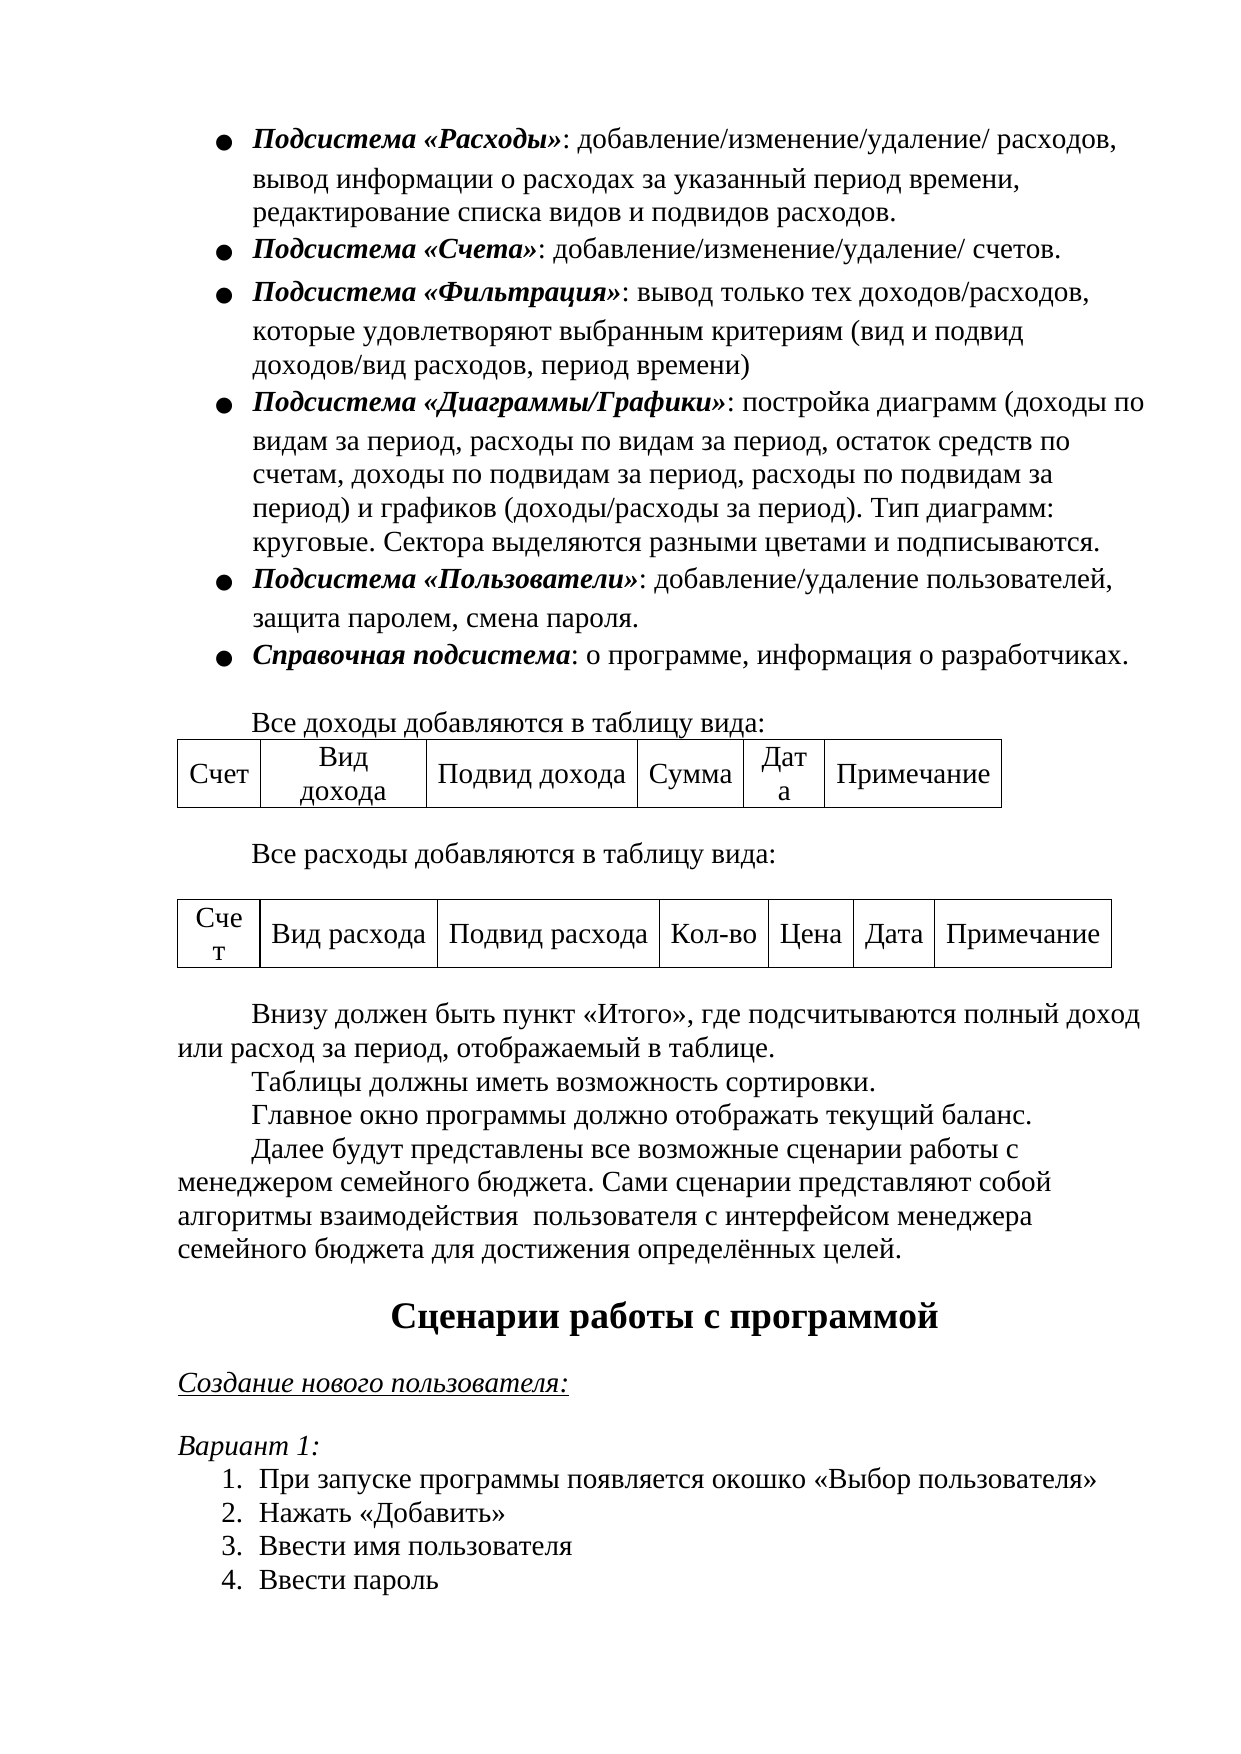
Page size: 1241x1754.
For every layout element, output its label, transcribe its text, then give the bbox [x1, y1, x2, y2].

table_header Счет [178, 740, 260, 807]
table_header Дата [854, 900, 934, 967]
table_header Счет [178, 900, 259, 967]
text Главное окно программы должно отображать текущий баланс. [177, 1097, 1152, 1131]
text Сценарии работы с программой [177, 1294, 1152, 1337]
table_header Вид расхода [261, 900, 437, 967]
list Подсистема «Расходы»: добавление/изменение/удаление/ расходов, вывод информации о расходах за указанный период времени, редактирование списка видов и подвидов расходов. [215, 118, 1152, 228]
table_header Цена [769, 900, 853, 967]
text Внизу должен быть пункт «Итого», где подсчитываются полный доход или расход за период, отображаемый в таблице. [177, 997, 1152, 1064]
text Таблицы должны иметь возможность сортировки. [177, 1064, 1152, 1097]
list Подсистема «Диаграммы/Графики»: постройка диаграмм (доходы по видам за период, расходы по видам за период, остаток средств по счетам, доходы по подвидам за период, расходы по подвидам за период) и графиков (доходы/расходы за период). Тип диаграмм: круговые. Сектора выделяются разными цветами и подписываются. [215, 380, 1152, 557]
text Создание нового пользователя: [177, 1366, 1152, 1399]
table_header Сумма [638, 740, 743, 807]
table_header Дата [744, 740, 824, 807]
table_header Кол-во [660, 900, 768, 967]
table_header Подвид дохода [427, 740, 637, 807]
list Справочная подсистема: о программе, информация о разработчиках. [215, 633, 1152, 676]
table_header Подвид расхода [438, 900, 659, 967]
text Все расходы добавляются в таблицу вида: [177, 836, 1152, 870]
list Нажать «Добавить» [221, 1495, 1152, 1528]
table_header Вид дохода [261, 740, 426, 807]
text Далее будут представлены все возможные сценарии работы с менеджером семейного бюджета. Сами сценарии представляют собой алгоритмы взаимодействия пользователя с интерфейсом менеджера семейного бюджета для достижения определённых целей. [177, 1131, 1152, 1265]
text Все доходы добавляются в таблицу вида: [177, 705, 1152, 738]
list Подсистема «Пользователи»: добавление/удаление пользователей, защита паролем, смена пароля. [215, 557, 1152, 633]
table_header Примечание [825, 740, 1001, 807]
list Ввести пароль [221, 1562, 1152, 1596]
table_header Примечание [935, 900, 1111, 967]
list Подсистема «Счета»: добавление/изменение/удаление/ счетов. [215, 228, 1152, 271]
list Ввести имя пользователя [221, 1528, 1152, 1562]
list Подсистема «Фильтрация»: вывод только тех доходов/расходов, которые удовлетворяют выбранным критериям (вид и подвид доходов/вид расходов, период времени) [215, 271, 1152, 380]
list При запуске программы появляется окошко «Выбор пользователя» [221, 1461, 1152, 1495]
text Вариант 1: [177, 1428, 1152, 1461]
